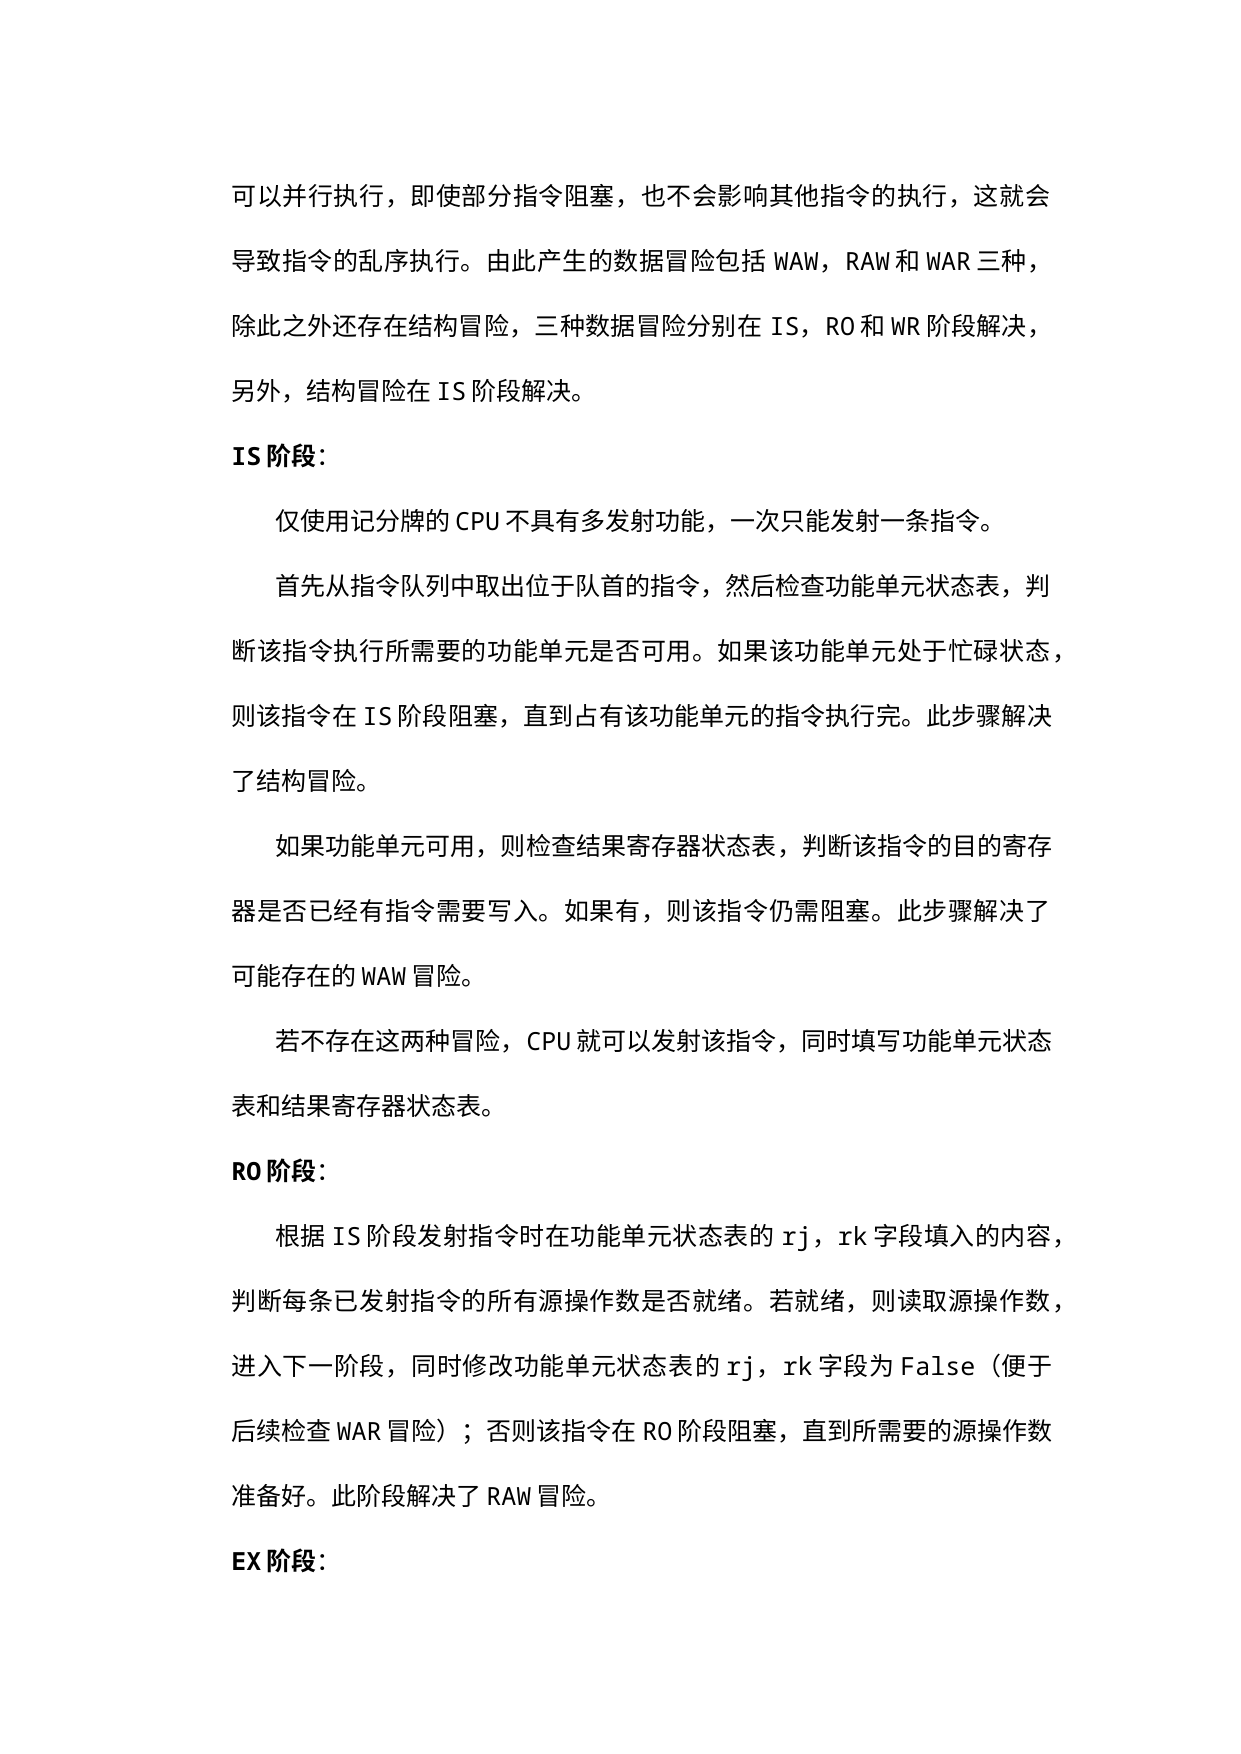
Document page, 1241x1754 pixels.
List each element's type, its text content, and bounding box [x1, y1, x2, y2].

list 如果功能单元可用，则检查结果寄存器状态表，判断该指令的目的寄存器是否已经有指令需要写入。如果有，则该指令仍需阻塞。此步骤解决了可能存在的WAW冒险。 [231, 812, 1053, 1007]
list 首先从指令队列中取出位于队首的指令，然后检查功能单元状态表，判断该指令执行所需要的功能单元是否可用。如果该功能单元处于忙碌状态，则该指令在IS阶段阻塞，直到占有该功能单元的指令执行完。此步骤解决了结构冒险。 [231, 552, 1053, 812]
list 若不存在这两种冒险，CPU就可以发射该指令，同时填写功能单元状态表和结果寄存器状态表。 [231, 1007, 1053, 1137]
list 根据IS阶段发射指令时在功能单元状态表的rj，rk字段填入的内容，判断每条已发射指令的所有源操作数是否就绪。若就绪，则读取源操作数，进入下一阶段，同时修改功能单元状态表的rj，rk字段为False（便于后续检查WAR冒险）；否则该指令在RO阶段阻塞，直到所需要的源操作数准备好。此阶段解决了RAW冒险。 [231, 1202, 1053, 1527]
list EX阶段： [187, 1527, 1053, 1592]
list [231, 162, 1053, 422]
list IS阶段： [187, 422, 1053, 487]
list 仅使用记分牌的CPU不具有多发射功能，一次只能发射一条指令。 [231, 487, 1053, 552]
list RO阶段： [187, 1137, 1053, 1202]
